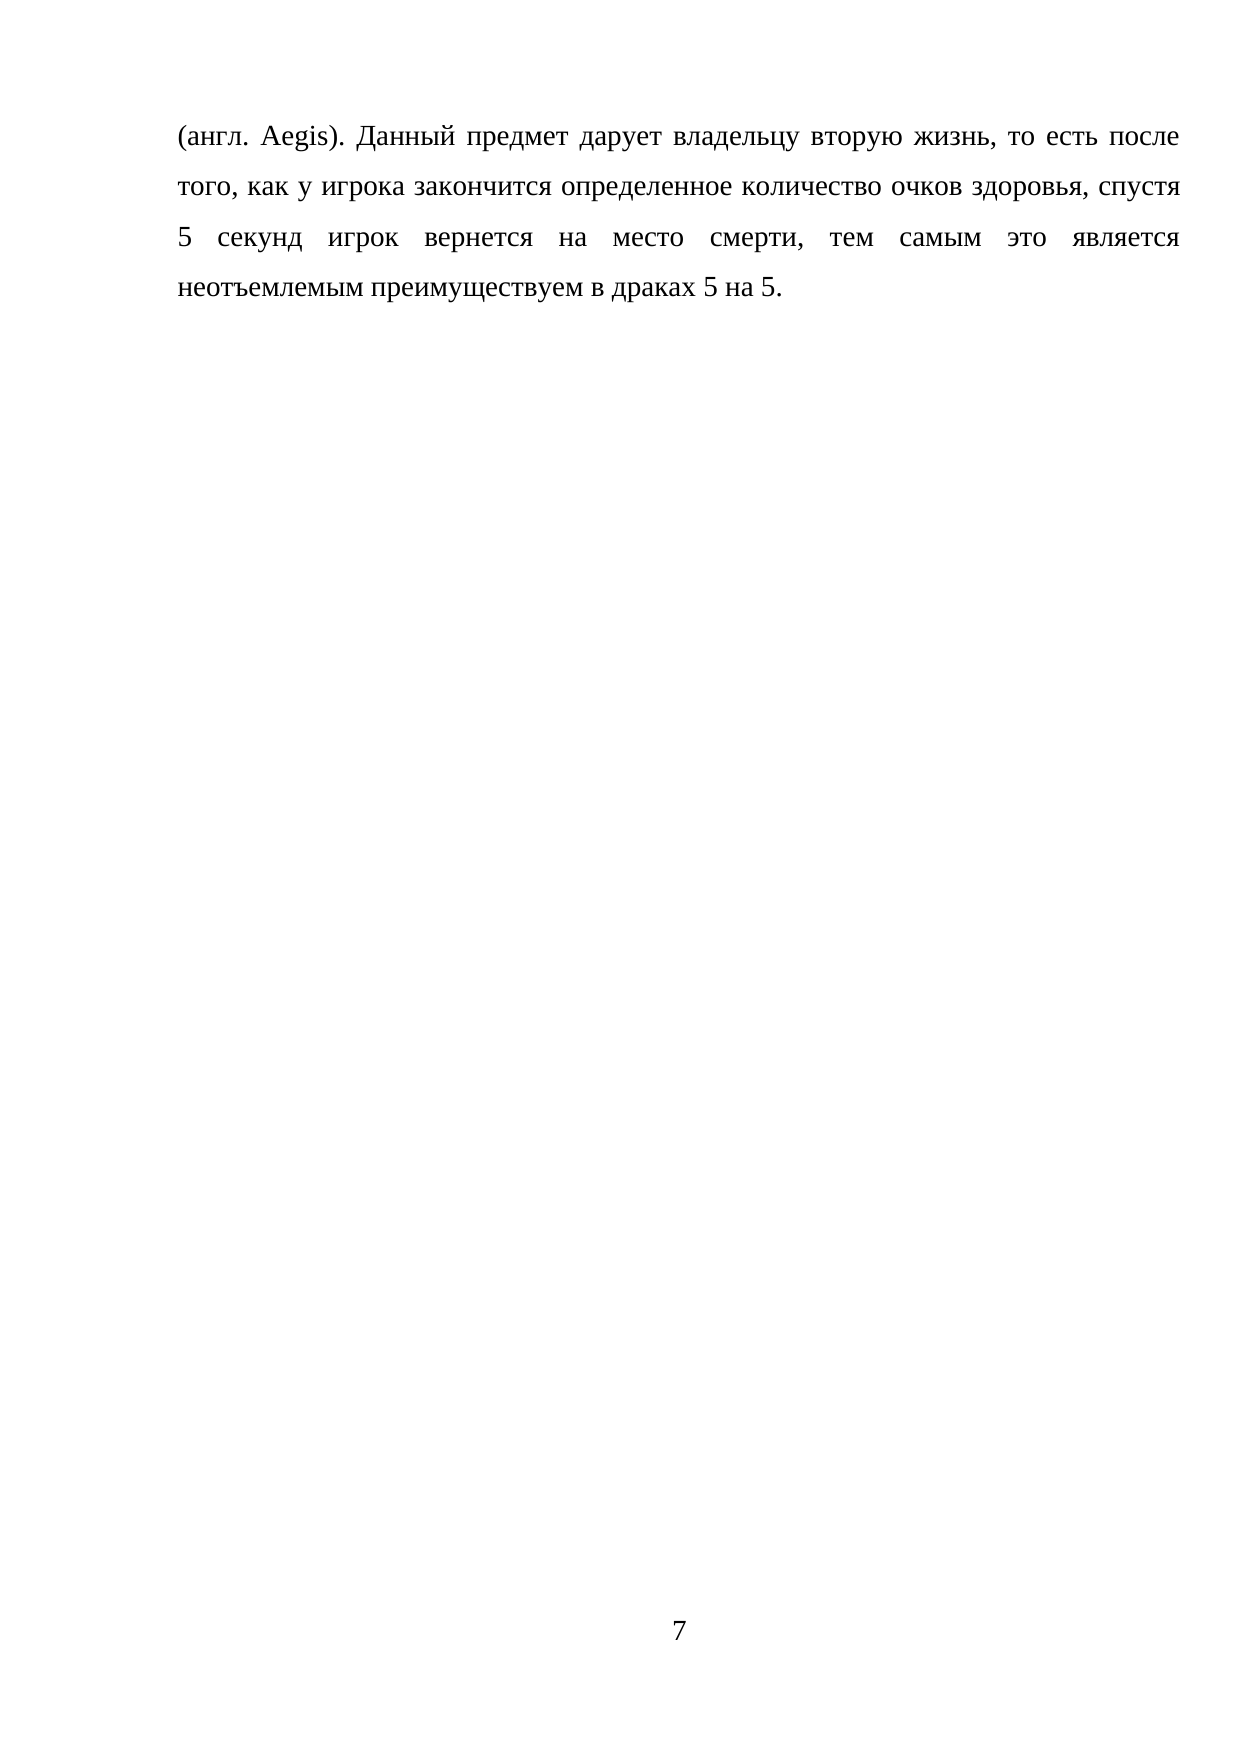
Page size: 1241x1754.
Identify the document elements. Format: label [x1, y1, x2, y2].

text [177, 118, 1181, 303]
